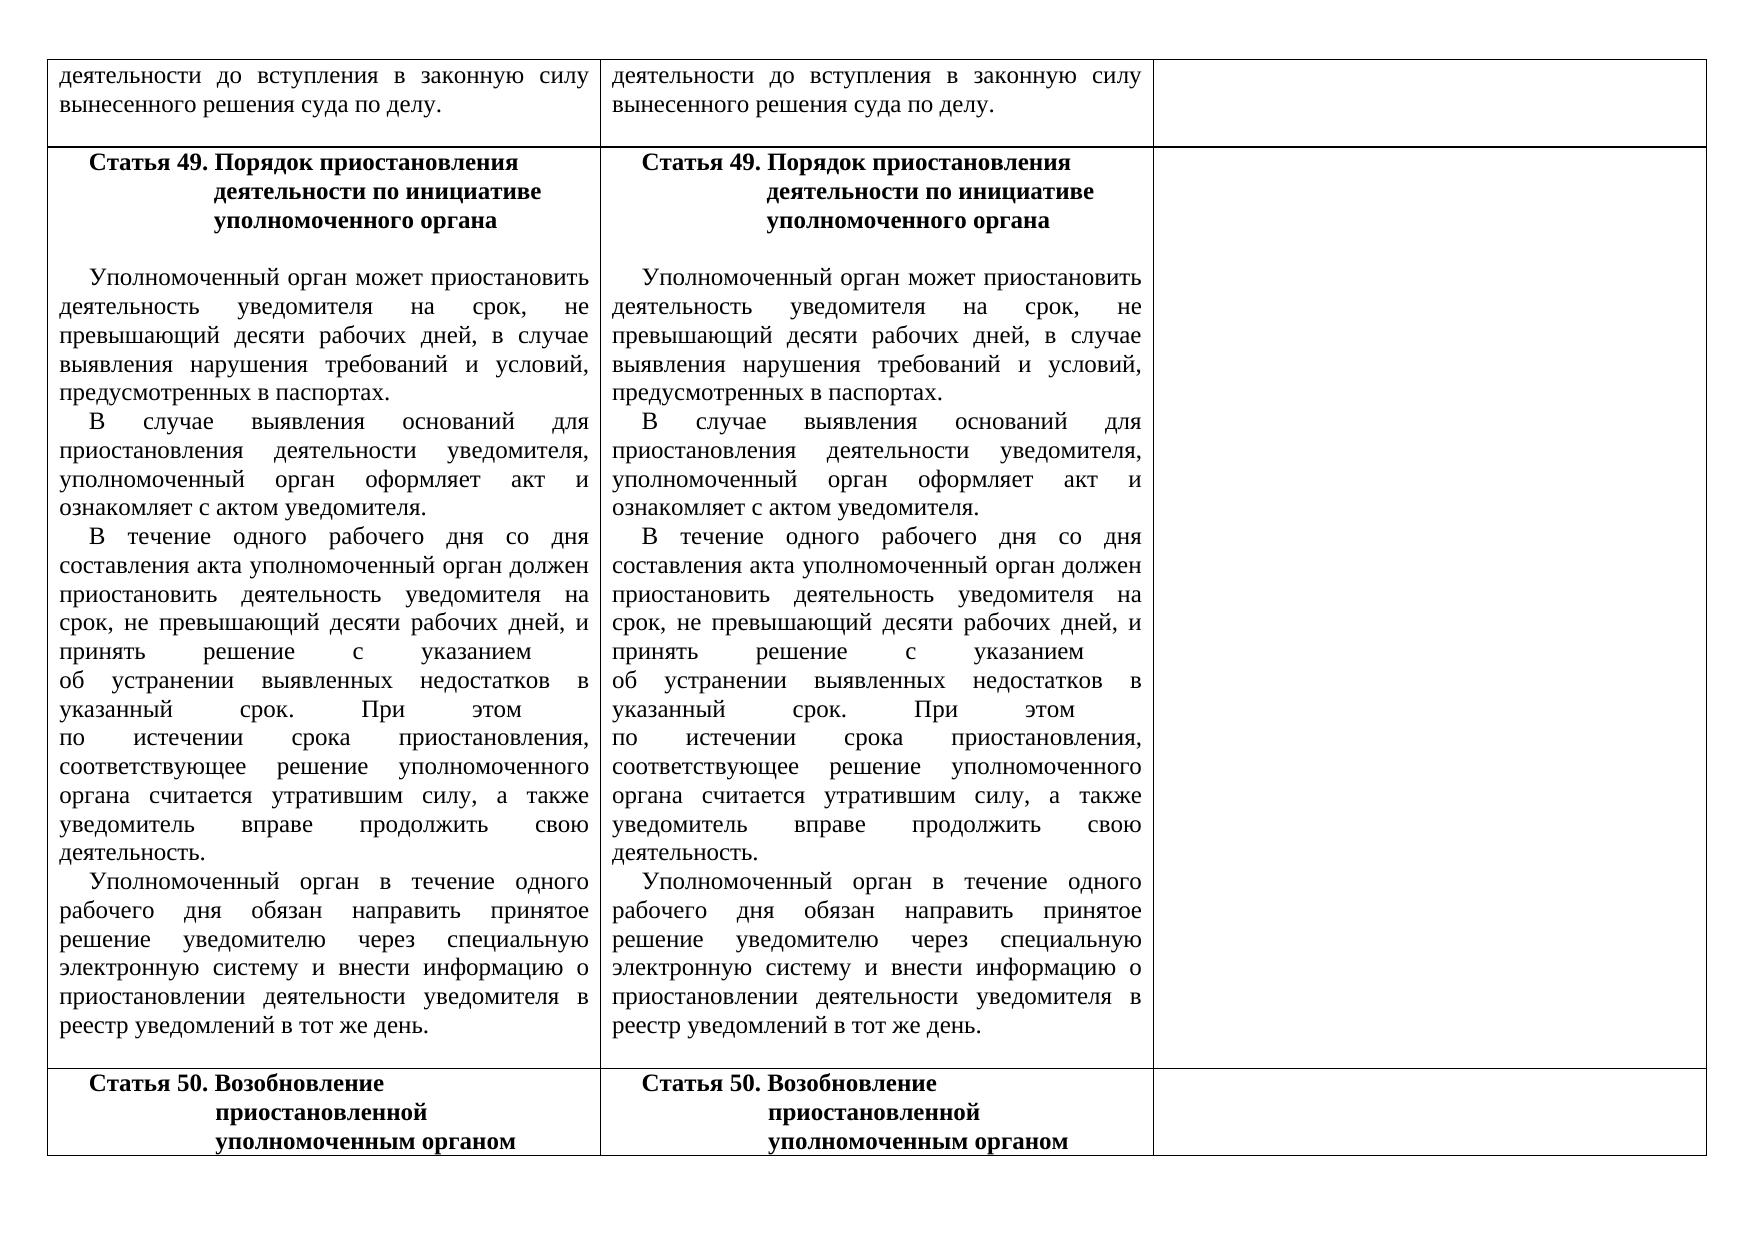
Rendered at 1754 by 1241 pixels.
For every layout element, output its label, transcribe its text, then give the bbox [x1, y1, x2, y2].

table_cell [48, 60, 600, 146]
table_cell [601, 1069, 1153, 1155]
table_cell [1154, 148, 1706, 1067]
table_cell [48, 1069, 600, 1155]
table_cell [1154, 1069, 1706, 1155]
table_cell Статья 49. Порядок приостановления деятельности по инициативе уполномоченного органа Уполномоченный орган может приостановить деятельность уведомителя на срок, не превышающий десяти рабочих дней, в случае выявления нарушения требований и условий, предусмотренных в паспортах. В случае выявления оснований для приостановления деятельности уведомителя, уполномоченный орган оформляет акт и ознакомляет с актом уведомителя. В течение одного рабочего дня со дня составления акта уполномоченный орган должен приостановить деятельность уведомителя на срок, не превышающий десяти рабочих дней, и принять решение с указанием об устранении выявленных недостатков в указанный срок. При этом по истечении срока приостановления, соответствующее решение уполномоченного органа считается утратившим силу, а также уведомитель вправе продолжить свою деятельность. Уполномоченный орган в течение одного рабочего дня обязан направить принятое решение уведомителю через специальную электронную систему и внести информацию о приостановлении деятельности уведомителя в реестр уведомлений в тот же день. [601, 148, 1153, 1067]
table_cell Статья 49. Порядок приостановления деятельности по инициативе уполномоченного органа Уполномоченный орган может приостановить деятельность уведомителя на срок, не превышающий десяти рабочих дней, в случае выявления нарушения требований и условий, предусмотренных в паспортах. В случае выявления оснований для приостановления деятельности уведомителя, уполномоченный орган оформляет акт и ознакомляет с актом уведомителя. В течение одного рабочего дня со дня составления акта уполномоченный орган должен приостановить деятельность уведомителя на срок, не превышающий десяти рабочих дней, и принять решение с указанием об устранении выявленных недостатков в указанный срок. При этом по истечении срока приостановления, соответствующее решение уполномоченного органа считается утратившим силу, а также уведомитель вправе продолжить свою деятельность. Уполномоченный орган в течение одного рабочего дня обязан направить принятое решение уведомителю через специальную электронную систему и внести информацию о приостановлении деятельности уведомителя в реестр уведомлений в тот же день. [48, 148, 600, 1067]
table_cell [1154, 60, 1706, 146]
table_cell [601, 60, 1153, 146]
